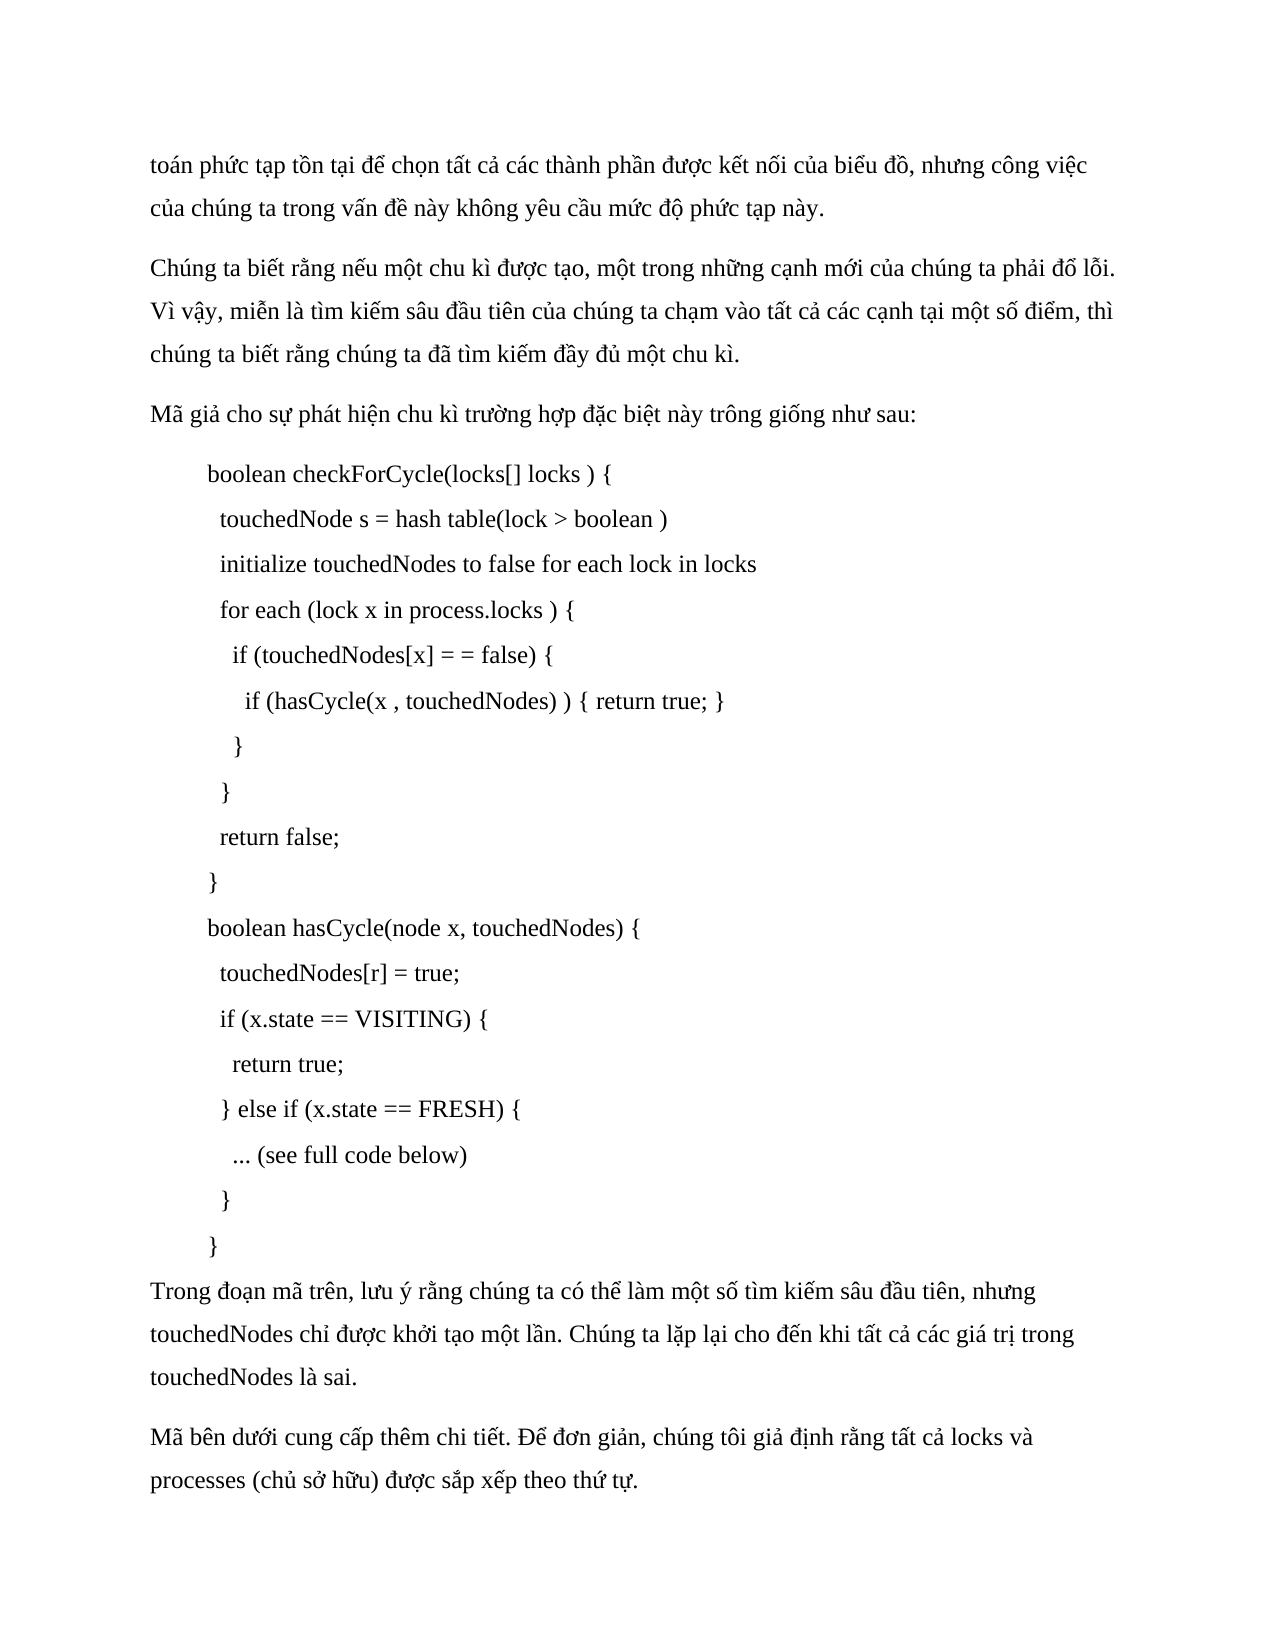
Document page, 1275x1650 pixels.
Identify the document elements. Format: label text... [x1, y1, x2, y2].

text initialize touchedNodes to false for each lock in locks [207, 549, 1125, 578]
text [150, 150, 1125, 222]
text } [207, 867, 1125, 896]
text } else if (x.state == FRESH) { [207, 1094, 1125, 1123]
text return true; [207, 1049, 1125, 1078]
text Chúng ta biết rằng nếu một chu kì được tạo, một trong những cạnh mới của chúng ta phải đổ lỗi. Vì vậy, miễn là tìm kiếm sâu đầu tiên của chúng ta chạm vào tất cả các cạnh tại một số điểm, thì chúng ta biết rằng chúng ta đã tìm kiếm đầy đủ một chu kì. [150, 253, 1125, 368]
text ... (see full code below) [207, 1140, 1125, 1169]
text } [207, 1231, 1125, 1259]
text if (hasCycle(x , touchedNodes) ) { return true; } [207, 686, 1125, 714]
text Mã giả cho sự phát hiện chu kì trường hợp đặc biệt này trông giống như sau: [150, 399, 1125, 428]
text boolean checkForCycle(locks[] locks ) { [207, 459, 1125, 487]
text if (x.state == VISITING) { [207, 1004, 1125, 1032]
text } [207, 1185, 1125, 1214]
text Mã bên dưới cung cấp thêm chi tiết. Để đơn giản, chúng tôi giả định rằng tất cả locks và processes (chủ sở hữu) được sắp xếp theo thứ tự. [150, 1422, 1125, 1494]
text if (touchedNodes[x] = = false) { [207, 640, 1125, 669]
text touchedNode s = hash table(lock > boolean ) [207, 504, 1125, 533]
text for each (lock x in process.locks ) { [207, 595, 1125, 624]
text Trong đoạn mã trên, lưu ý rằng chúng ta có thể làm một số tìm kiếm sâu đầu tiên, nhưng touchedNodes chỉ được khởi tạo một lần. Chúng ta lặp lại cho đến khi tất cả các giá trị trong touchedNodes là sai. [150, 1276, 1125, 1391]
text } [207, 777, 1125, 805]
text } [207, 731, 1125, 760]
text boolean hasCycle(node x, touchedNodes) { [207, 913, 1125, 942]
text touchedNodes[r] = true; [207, 958, 1125, 987]
text return false; [207, 822, 1125, 851]
